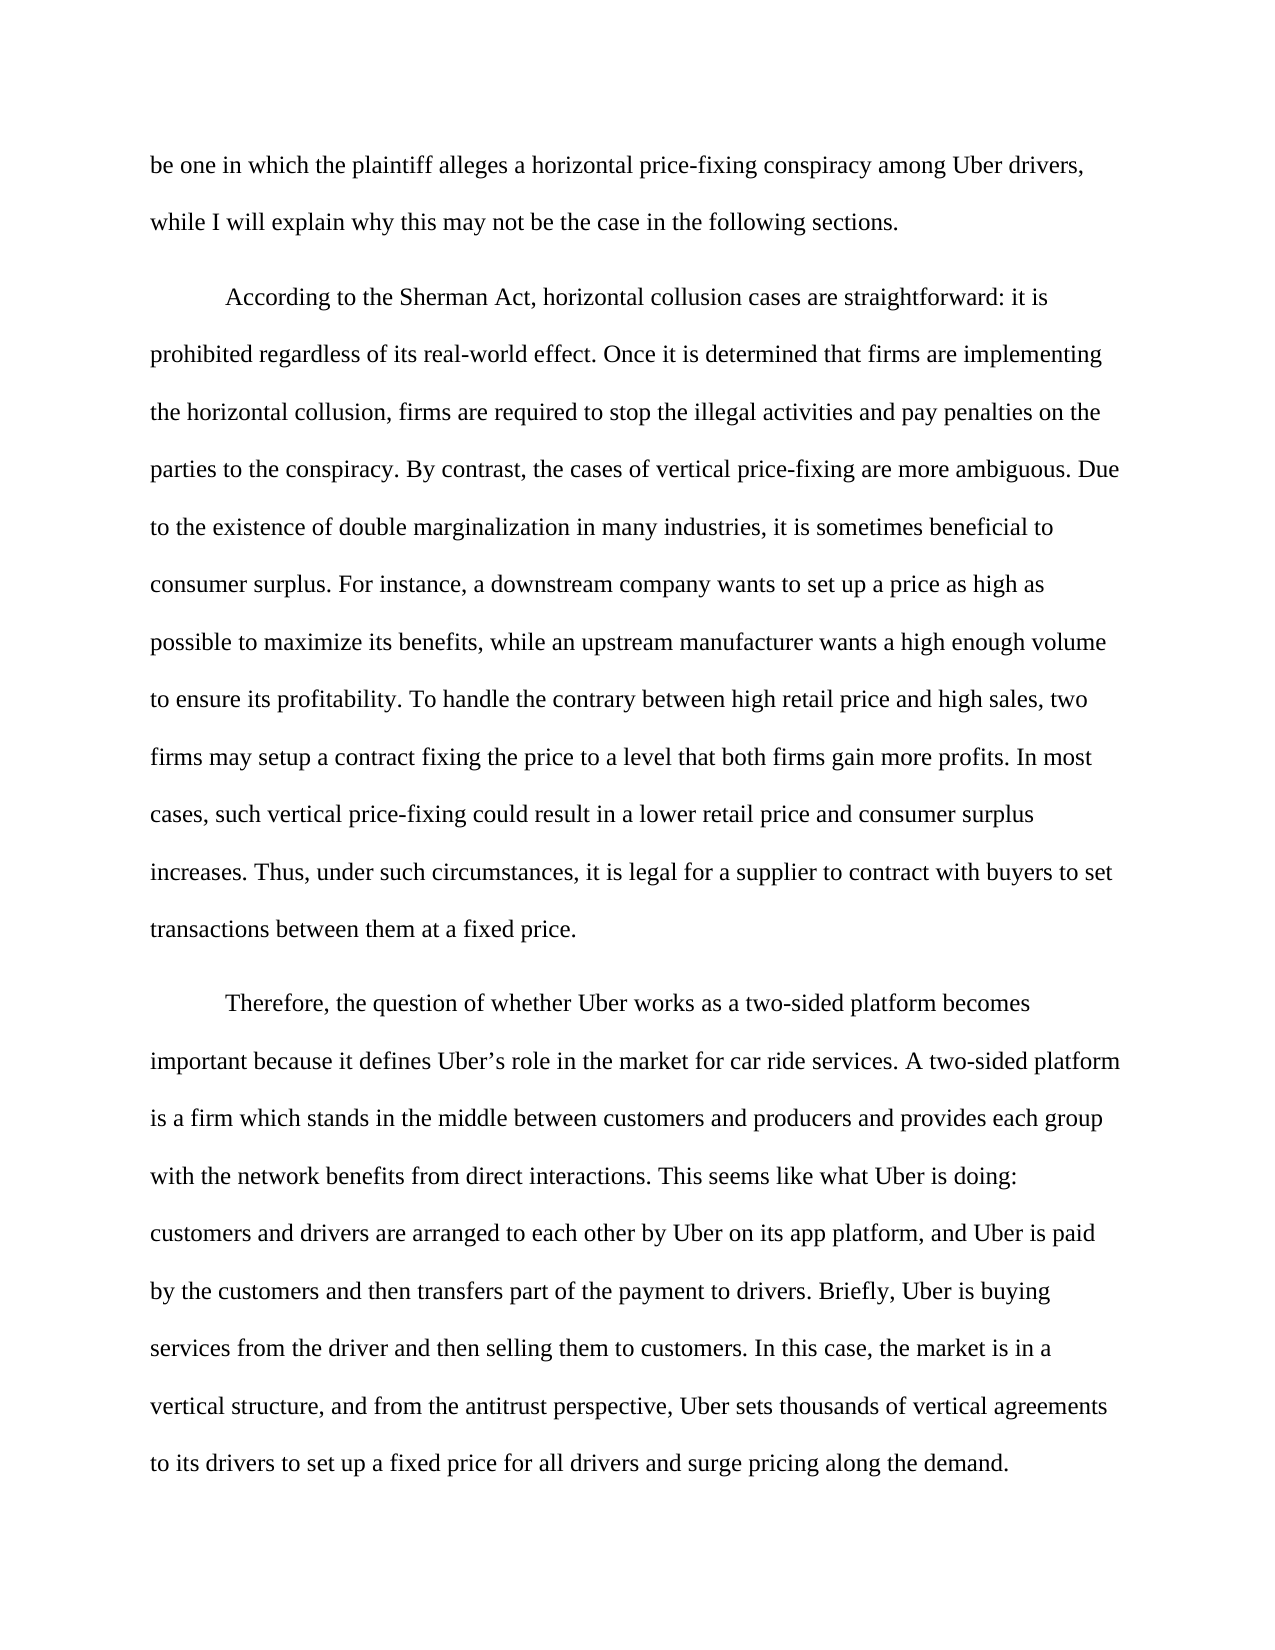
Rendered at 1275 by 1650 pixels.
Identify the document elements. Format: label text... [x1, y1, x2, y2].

text Therefore, the question of whether Uber works as a two-sided platform becomes important because it defines Uber’s role in the market for car ride services. A two-sided platform is a firm which stands in the middle between customers and producers and provides each group with the network benefits from direct interactions. This seems like what Uber is doing: customers and drivers are arranged to each other by Uber on its app platform, and Uber is paid by the customers and then transfers part of the payment to drivers. Briefly, Uber is buying services from the driver and then selling them to customers. In this case, the market is in a vertical structure, and from the antitrust perspective, Uber sets thousands of vertical agreements to its drivers to set up a fixed price for all drivers and surge pricing along the demand. [150, 988, 1125, 1477]
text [150, 150, 1125, 236]
text According to the Sherman Act, horizontal collusion cases are straightforward: it is prohibited regardless of its real-world effect. Once it is determined that firms are implementing the horizontal collusion, firms are required to stop the illegal activities and pay penalties on the parties to the conspiracy. By contrast, the cases of vertical price-fixing are more ambiguous. Due to the existence of double marginalization in many industries, it is sometimes beneficial to consumer surplus. For instance, a downstream company wants to set up a price as high as possible to maximize its benefits, while an upstream manufacturer wants a high enough volume to ensure its profitability. To handle the contrary between high retail price and high sales, two firms may setup a contract fixing the price to a level that both firms gain more profits. In most cases, such vertical price-fixing could result in a lower retail price and consumer surplus increases. Thus, under such circumstances, it is legal for a supplier to contract with buyers to set transactions between them at a fixed price. [150, 282, 1125, 943]
